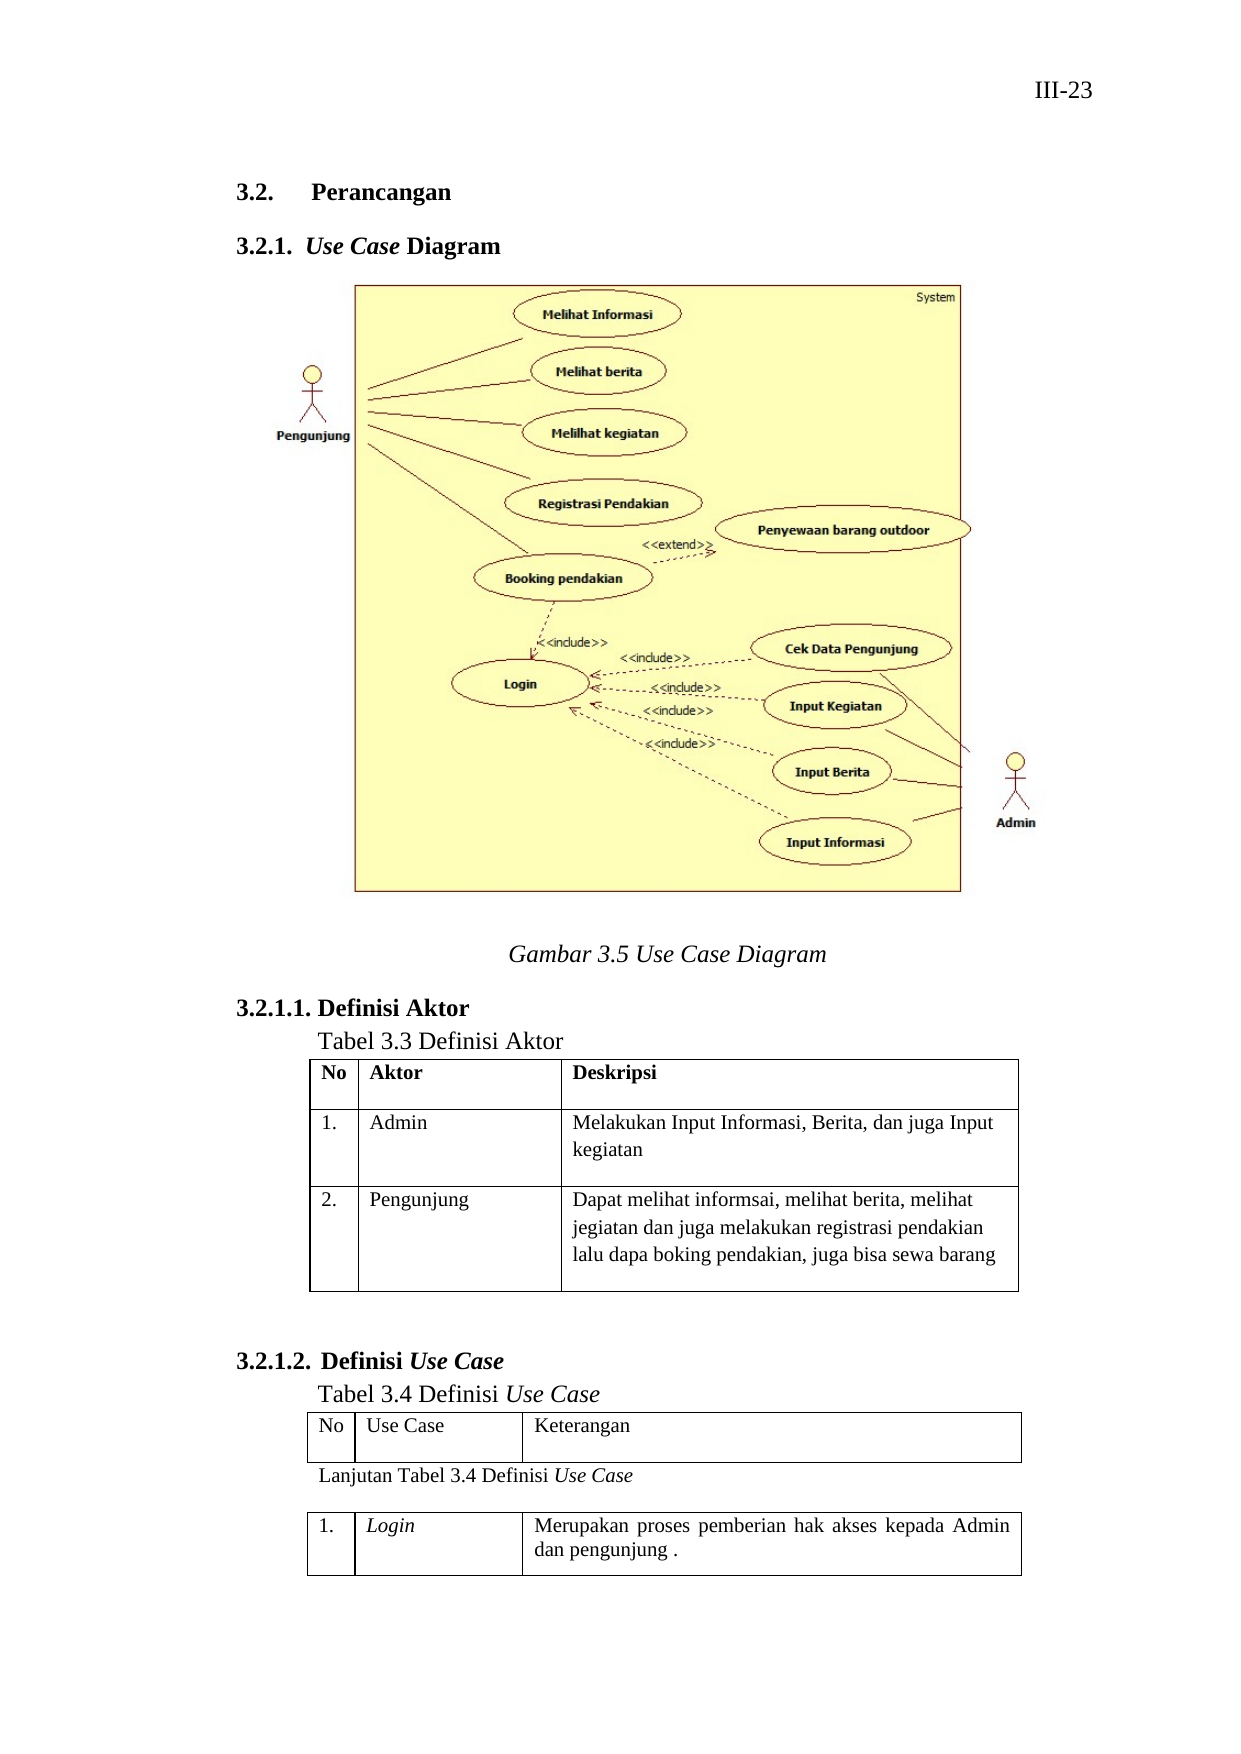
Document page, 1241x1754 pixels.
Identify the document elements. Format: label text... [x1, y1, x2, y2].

table_header No [311, 1060, 358, 1109]
table_cell Pengunjung [359, 1187, 561, 1291]
table_cell 1. [308, 1513, 354, 1575]
table_cell 1. [311, 1110, 358, 1186]
table_header Aktor [359, 1060, 561, 1109]
text Tabel 3.3 Definisi Aktor [236, 1026, 1092, 1055]
table_cell 2. [311, 1187, 358, 1291]
table_header No [308, 1413, 354, 1462]
picture [236, 264, 1093, 914]
table_header Use Case [356, 1413, 522, 1462]
subtitle 3.2.1.1. Definisi Aktor [236, 993, 1092, 1022]
table_cell Melakukan Input Informasi, Berita, dan juga Input kegiatan [562, 1110, 1018, 1186]
table_cell Admin [359, 1110, 561, 1186]
table_cell Dapat melihat informsai, melihat berita, melihat jegiatan dan juga melakukan registrasi pendakian lalu dapa boking pendakian, juga bisa sewa barang [562, 1187, 1018, 1291]
table_cell Merupakan proses pemberian hak akses kepada Admin dan pengunjung . [523, 1513, 1021, 1575]
subtitle Gambar 3.5 Use Case Diagram [386, 939, 1092, 968]
table_cell Login [356, 1513, 522, 1575]
subtitle 3.2.1.2. Definisi Use Case [236, 1346, 1092, 1375]
text Tabel 3.4 Definisi Use Case [236, 1379, 1092, 1408]
subtitle 3.2. Perancangan [236, 177, 1092, 206]
table_header Keterangan [523, 1413, 1021, 1462]
subtitle 3.2.1. Use Case Diagram [236, 231, 1092, 260]
table_header Deskripsi [562, 1060, 1018, 1109]
table_cell Lanjutan Tabel 3.4 Definisi Use Case [307, 1463, 1022, 1512]
